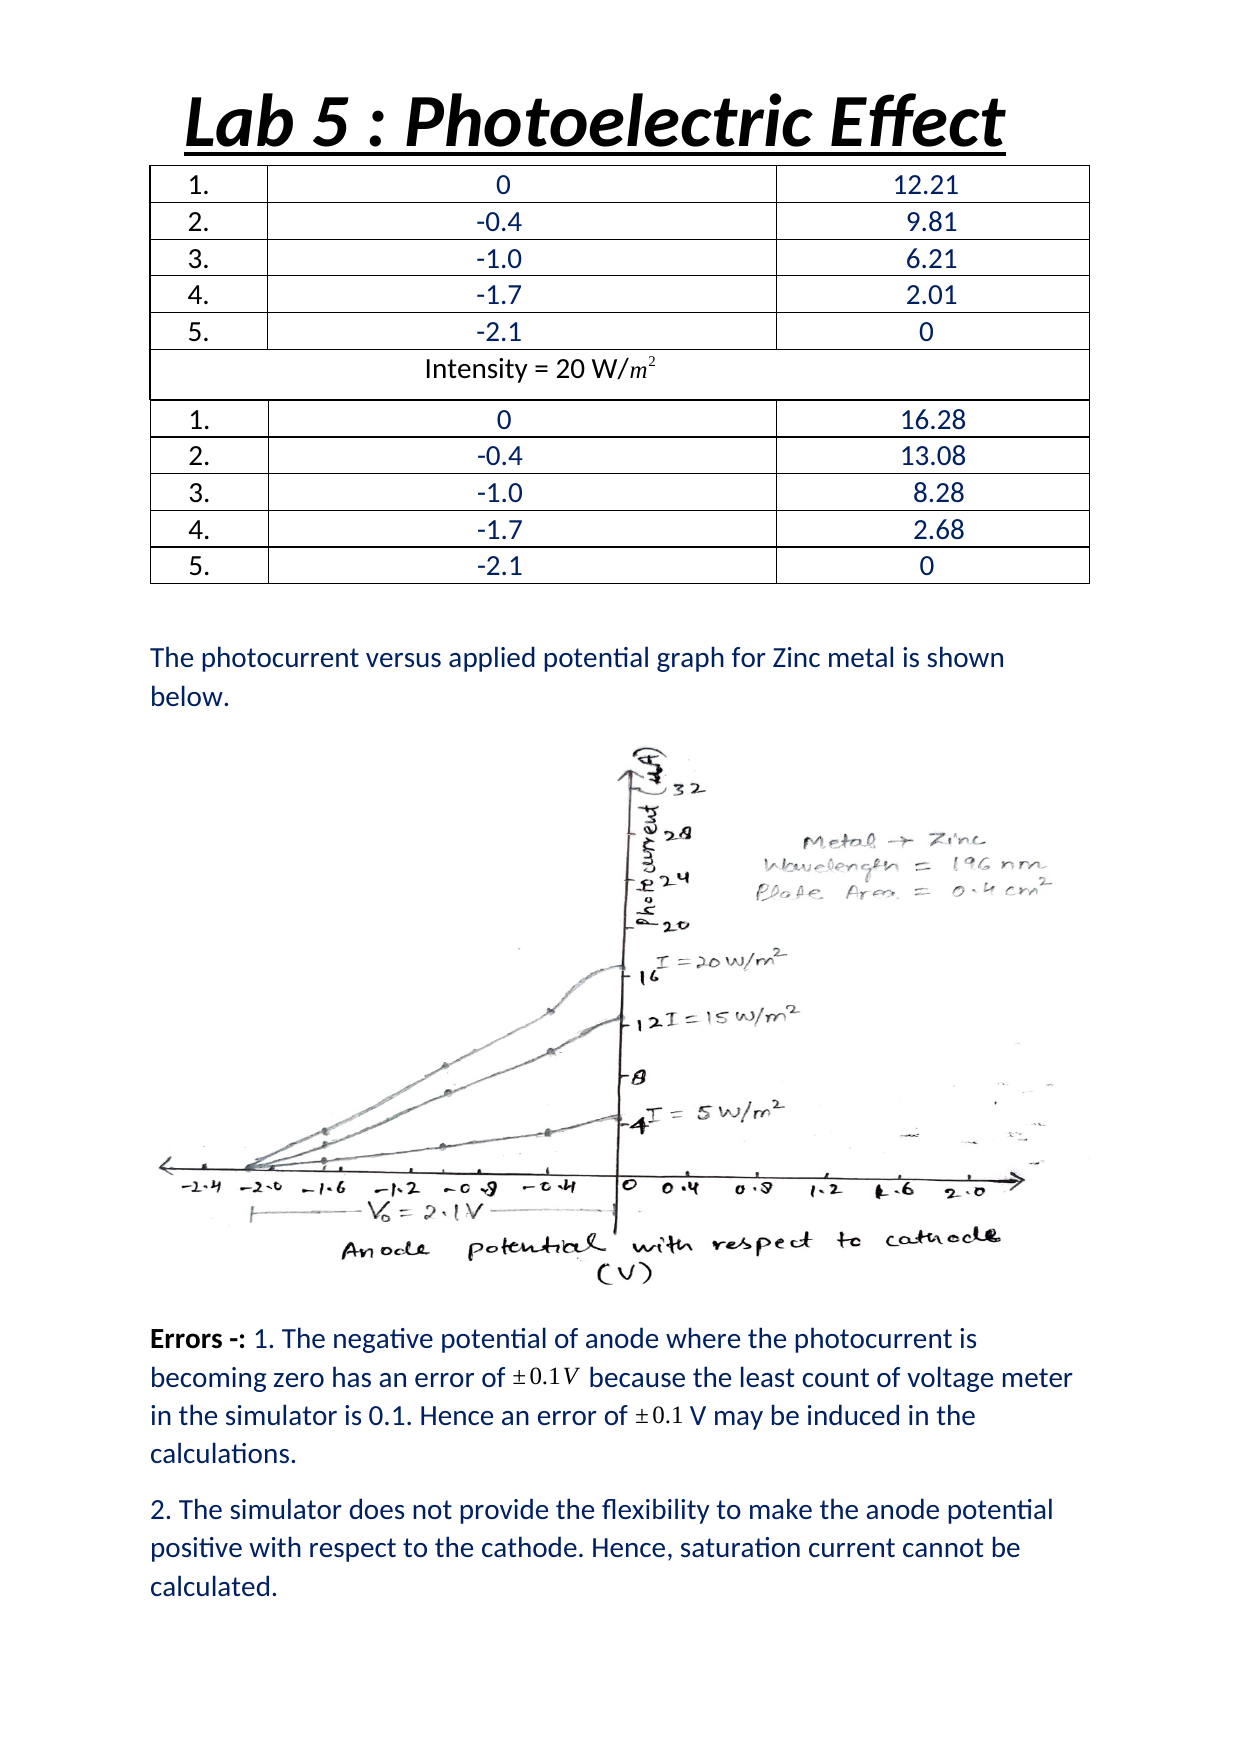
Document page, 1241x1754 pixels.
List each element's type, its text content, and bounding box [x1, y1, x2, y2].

table_cell -1.7 [268, 276, 776, 312]
table_cell -2.1 [269, 548, 776, 583]
table_cell 2.01 [777, 276, 1089, 312]
table_cell 8.28 [777, 474, 1089, 510]
table_cell 0 [777, 548, 1089, 583]
table_cell 2. [151, 203, 267, 239]
text 2. The simulator does not provide the flexibility to make the anode potential positive with respect to the cathode. Hence, saturation current cannot be calculated. [150, 1491, 1090, 1603]
table_cell 2. [151, 438, 268, 473]
table_cell 0 [777, 313, 1089, 349]
table_cell 2.68 [777, 511, 1089, 546]
table_header 0 [268, 166, 776, 202]
table_cell 4. [151, 511, 268, 546]
table_cell -1.0 [268, 240, 776, 275]
table_cell Intensity = 20 W/ [151, 350, 1089, 399]
table_cell -1.7 [269, 511, 776, 546]
table_cell 3. [151, 474, 268, 510]
table_cell 6.21 [777, 240, 1089, 275]
table_cell 5. [151, 548, 268, 583]
text The photocurrent versus applied potential graph for Zinc metal is shown below. [150, 639, 1090, 713]
table_cell -0.4 [269, 438, 776, 473]
table_header 1. [151, 166, 267, 202]
table_cell 13.08 [777, 438, 1089, 473]
table_cell -2.1 [268, 313, 776, 349]
table_header 1. [151, 401, 268, 436]
picture [150, 732, 1091, 1302]
table_cell 4. [151, 276, 267, 312]
text Errors -: 1. The negative potential of anode where the photocurrent is becoming zero has an error of because the least count of voltage meter in the simulator is 0.1. Hence an error of V may be induced in the calculations. [150, 1320, 1090, 1471]
table_cell 5. [151, 313, 267, 349]
table_cell 3. [151, 240, 267, 275]
table_header 0 [269, 401, 776, 436]
table_header 16.28 [777, 401, 1089, 436]
table_cell -1.0 [269, 474, 776, 510]
table_cell 9.81 [777, 203, 1089, 239]
table_cell -0.4 [268, 203, 776, 239]
table_header 12.21 [777, 166, 1089, 202]
